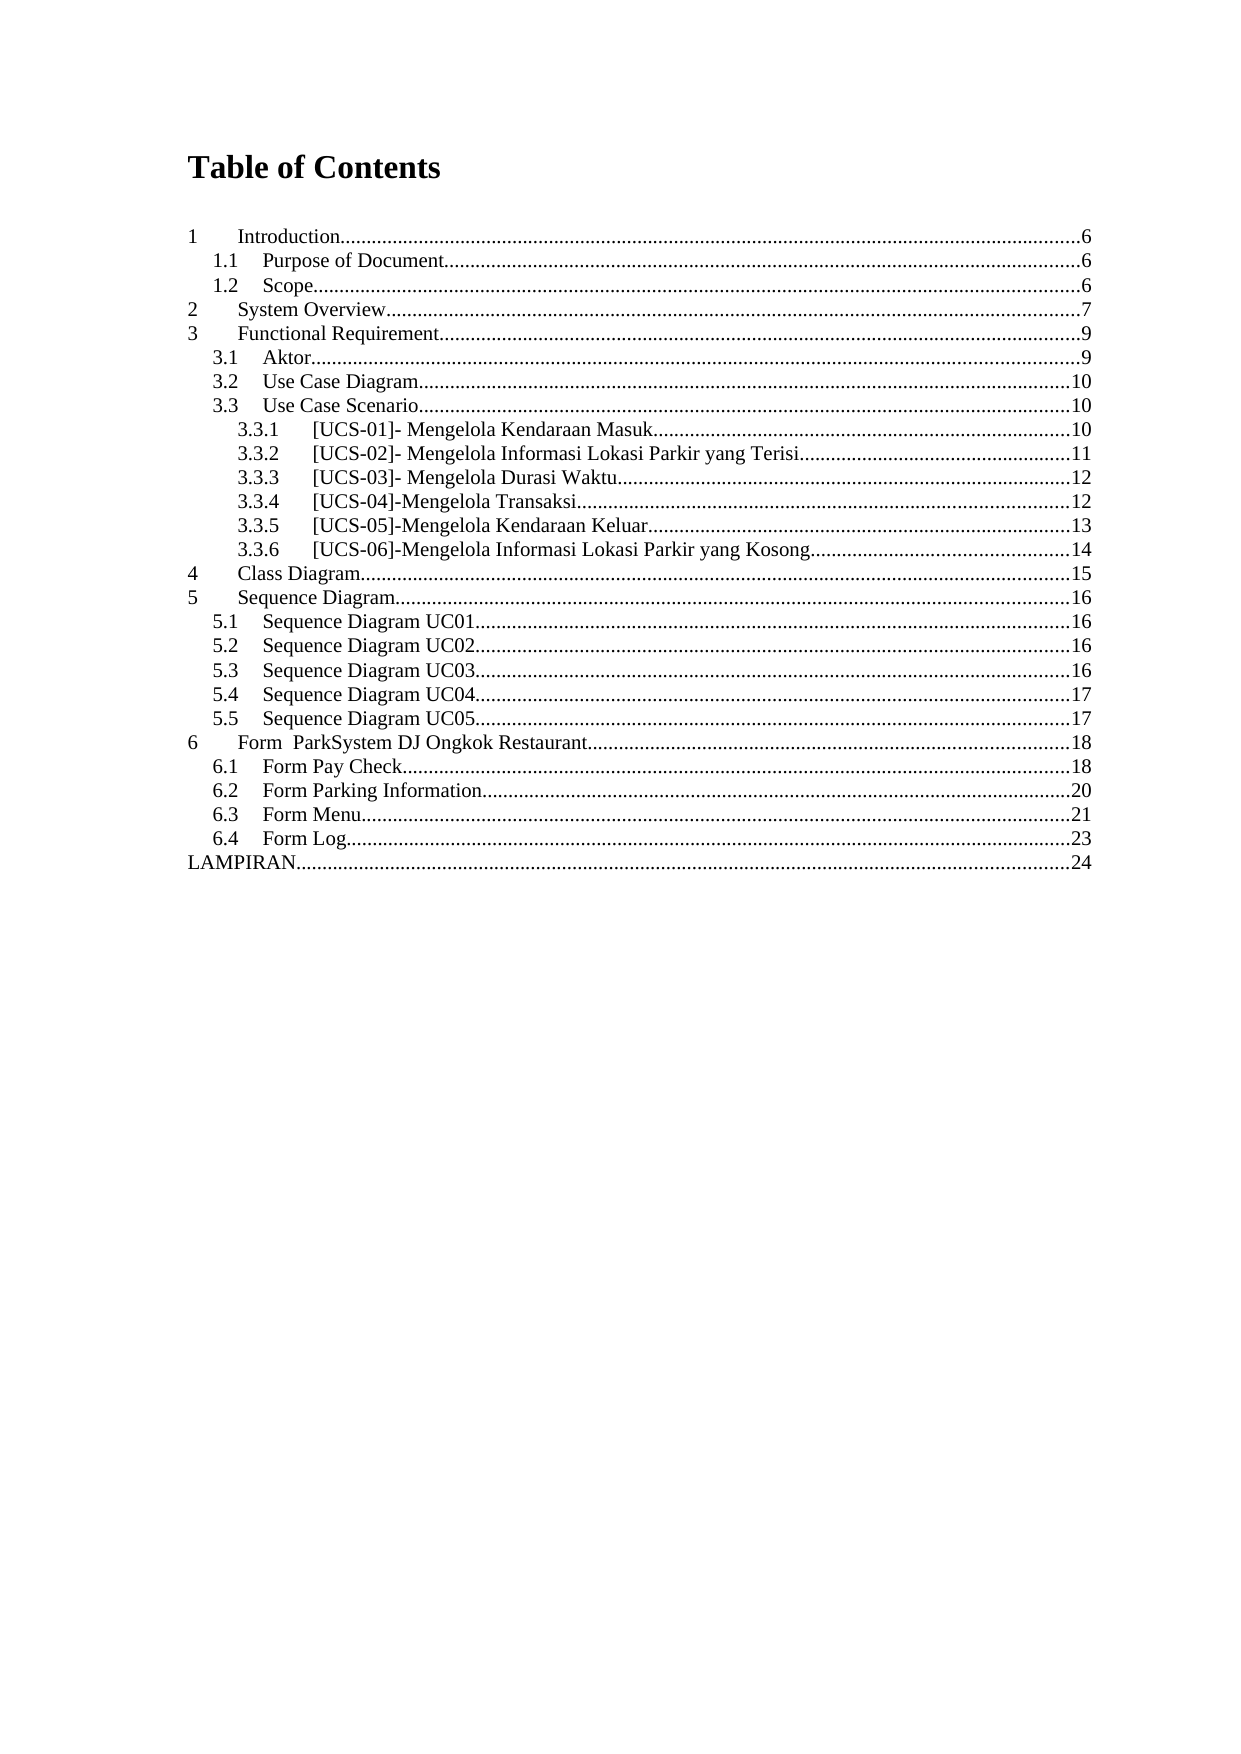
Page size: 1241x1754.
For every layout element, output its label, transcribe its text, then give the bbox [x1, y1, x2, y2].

text 5.2 Sequence Diagram UC02 16 [212, 633, 1092, 657]
text 5 Sequence Diagram 16 [187, 585, 1092, 609]
text 1 Introduction 6 [187, 224, 1092, 248]
text 3.2 Use Case Diagram 10 [212, 369, 1092, 393]
text 3.3.3 [UCS-03]- Mengelola Durasi Waktu 12 [237, 465, 1092, 489]
text 3.1 Aktor 9 [212, 345, 1092, 369]
text 5.4 Sequence Diagram UC04 17 [212, 682, 1092, 706]
text 3.3.5 [UCS-05]-Mengelola Kendaraan Keluar 13 [237, 513, 1092, 537]
text 3.3.2 [UCS-02]- Mengelola Informasi Lokasi Parkir yang Terisi 11 [237, 441, 1092, 465]
text 1.2 Scope 6 [212, 272, 1092, 297]
text 6.4 Form Log 23 [212, 826, 1092, 850]
text 6.3 Form Menu 21 [212, 802, 1092, 826]
text 5.1 Sequence Diagram UC01 16 [212, 609, 1092, 633]
text 6.1 Form Pay Check 18 [212, 754, 1092, 778]
text 3.3.4 [UCS-04]-Mengelola Transaksi 12 [237, 489, 1092, 513]
text 3 Functional Requirement 9 [187, 321, 1092, 345]
text 5.5 Sequence Diagram UC05 17 [212, 706, 1092, 730]
text 3.3 Use Case Scenario 10 [212, 393, 1092, 417]
text 6 Form ParkSystem DJ Ongkok Restaurant 18 [187, 730, 1092, 754]
text 5.3 Sequence Diagram UC03 16 [212, 657, 1092, 682]
text 4 Class Diagram 15 [187, 561, 1092, 585]
text 2 System Overview 7 [187, 297, 1092, 321]
text 3.3.6 [UCS-06]-Mengelola Informasi Lokasi Parkir yang Kosong 14 [237, 537, 1092, 561]
text Table of Contents [187, 148, 1092, 186]
text 3.3.1 [UCS-01]- Mengelola Kendaraan Masuk 10 [237, 417, 1092, 441]
text 6.2 Form Parking Information 20 [212, 778, 1092, 802]
text LAMPIRAN 24 [187, 850, 1092, 874]
text 1.1 Purpose of Document 6 [212, 248, 1092, 272]
